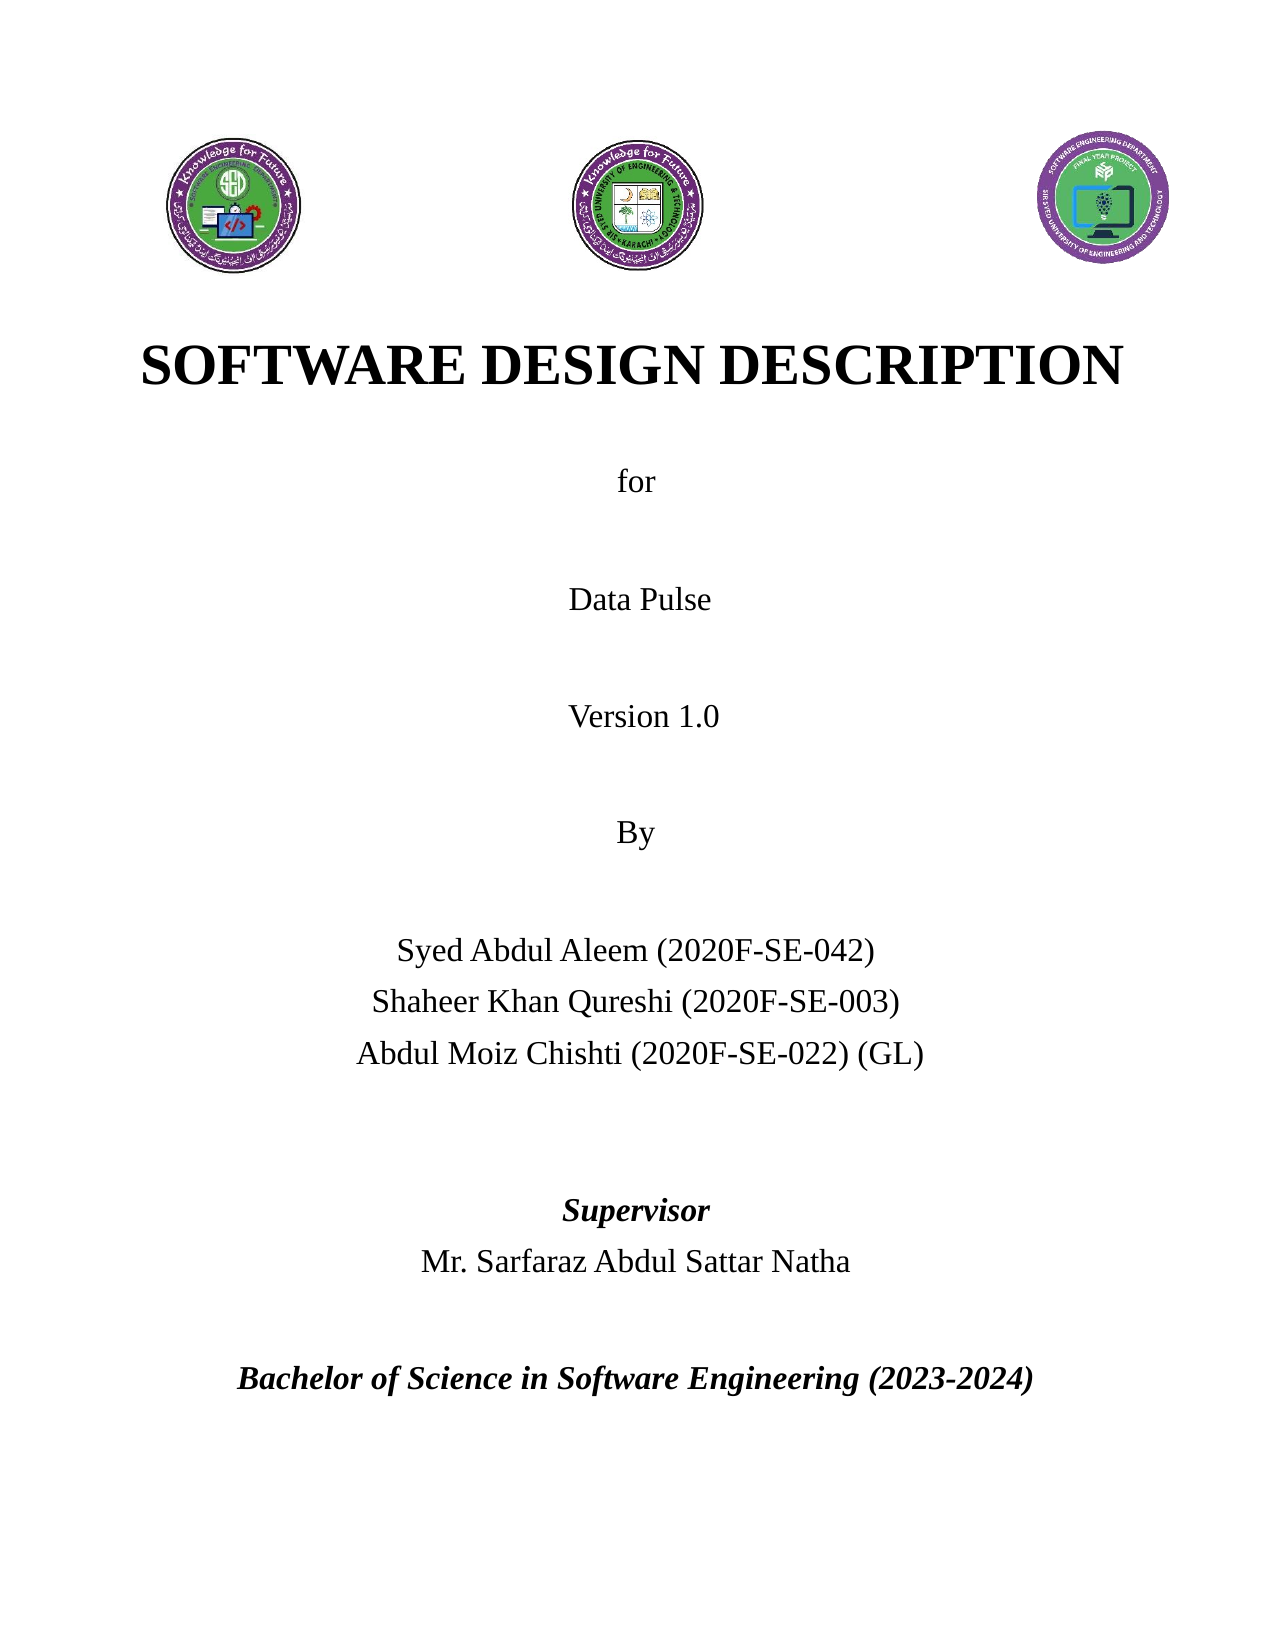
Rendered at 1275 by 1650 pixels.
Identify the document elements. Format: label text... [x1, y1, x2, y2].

text Abdul Moiz Chishti (2020F-SE-022) (GL) [353, 1033, 927, 1072]
text Supervisor [124, 1190, 1148, 1228]
picture [568, 136, 704, 271]
text Shaheer Khan Qureshi (2020F-SE-003) [353, 982, 919, 1020]
text SOFTWARE DESIGN DESCRIPTION [140, 330, 1148, 397]
text Mr. Sarfaraz Abdul Sattar Natha [353, 1241, 919, 1279]
text Data Pulse [473, 579, 807, 617]
text for [353, 462, 919, 500]
picture [1003, 103, 1203, 283]
text Version 1.0 [473, 696, 807, 734]
text Bachelor of Science in Software Engineering (2023-2024) [237, 1358, 1148, 1396]
text By [353, 813, 919, 851]
text Syed Abdul Aleem (2020F-SE-042) [353, 930, 919, 968]
picture [135, 134, 334, 276]
